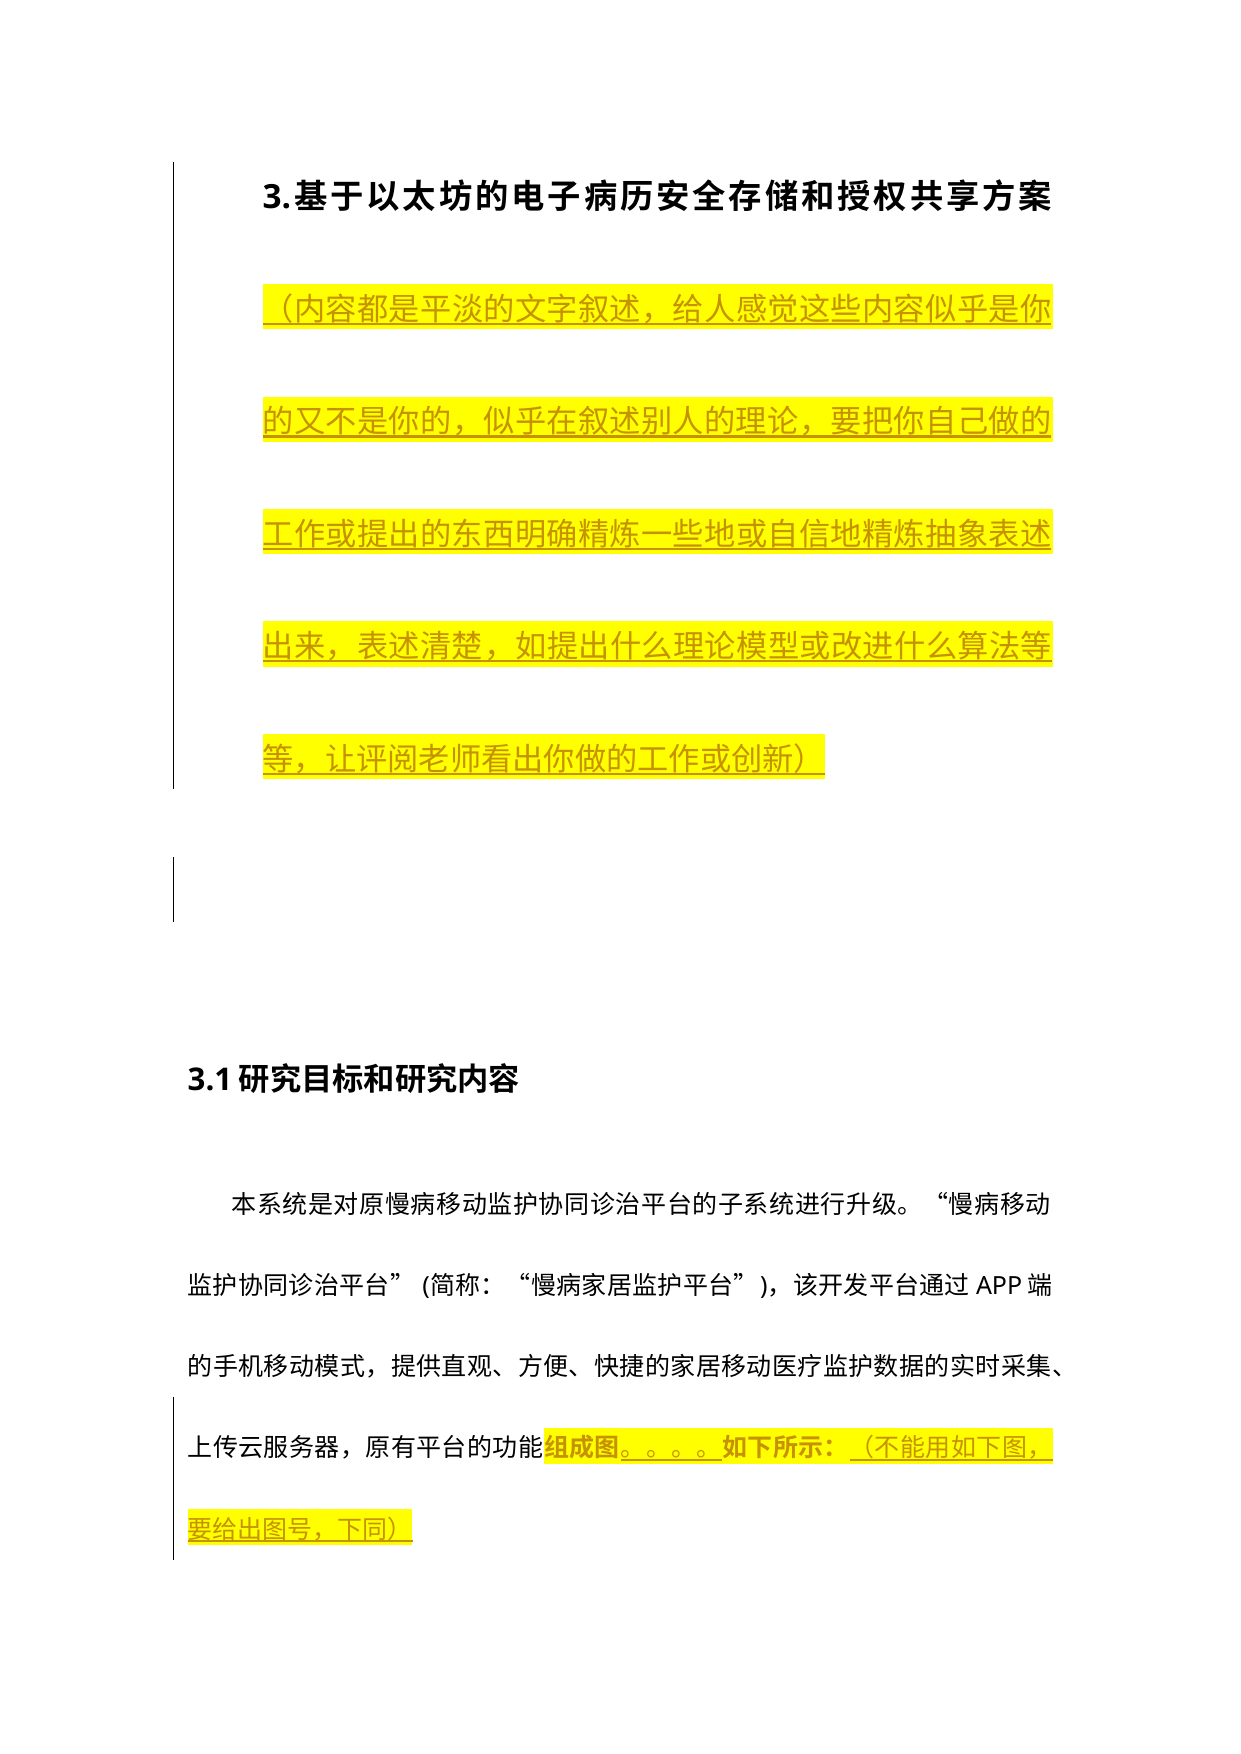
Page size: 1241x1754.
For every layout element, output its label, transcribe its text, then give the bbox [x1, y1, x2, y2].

subtitle 3.1研究目标和研究内容 [187, 1044, 1053, 1109]
subtitle 3.基于以太坊的电子病历安全存储和授权共享方案 [262, 436, 1053, 548]
subtitle 3.基于以太坊的电子病历安全存储和授权共享方案 [262, 661, 1053, 789]
text 本系统是对原慢病移动监护协同诊治平台的子系统进行升级。“慢病移动监护协同诊治平台” (简称：“慢病家居监护平台”)，该开发平台通过APP端的手机移动模式，提供直观、方便、快捷的家居移动医疗监护数据的实时采集、上传云服务器，原有平台的功能组成图如下所示： [187, 1170, 1053, 1560]
subtitle 3.基于以太坊的电子病历安全存储和授权共享方案 [262, 324, 1053, 435]
subtitle 3.基于以太坊的电子病历安全存储和授权共享方案 [262, 549, 1053, 660]
subtitle 3.基于以太坊的电子病历安全存储和授权共享方案 [262, 162, 1053, 323]
